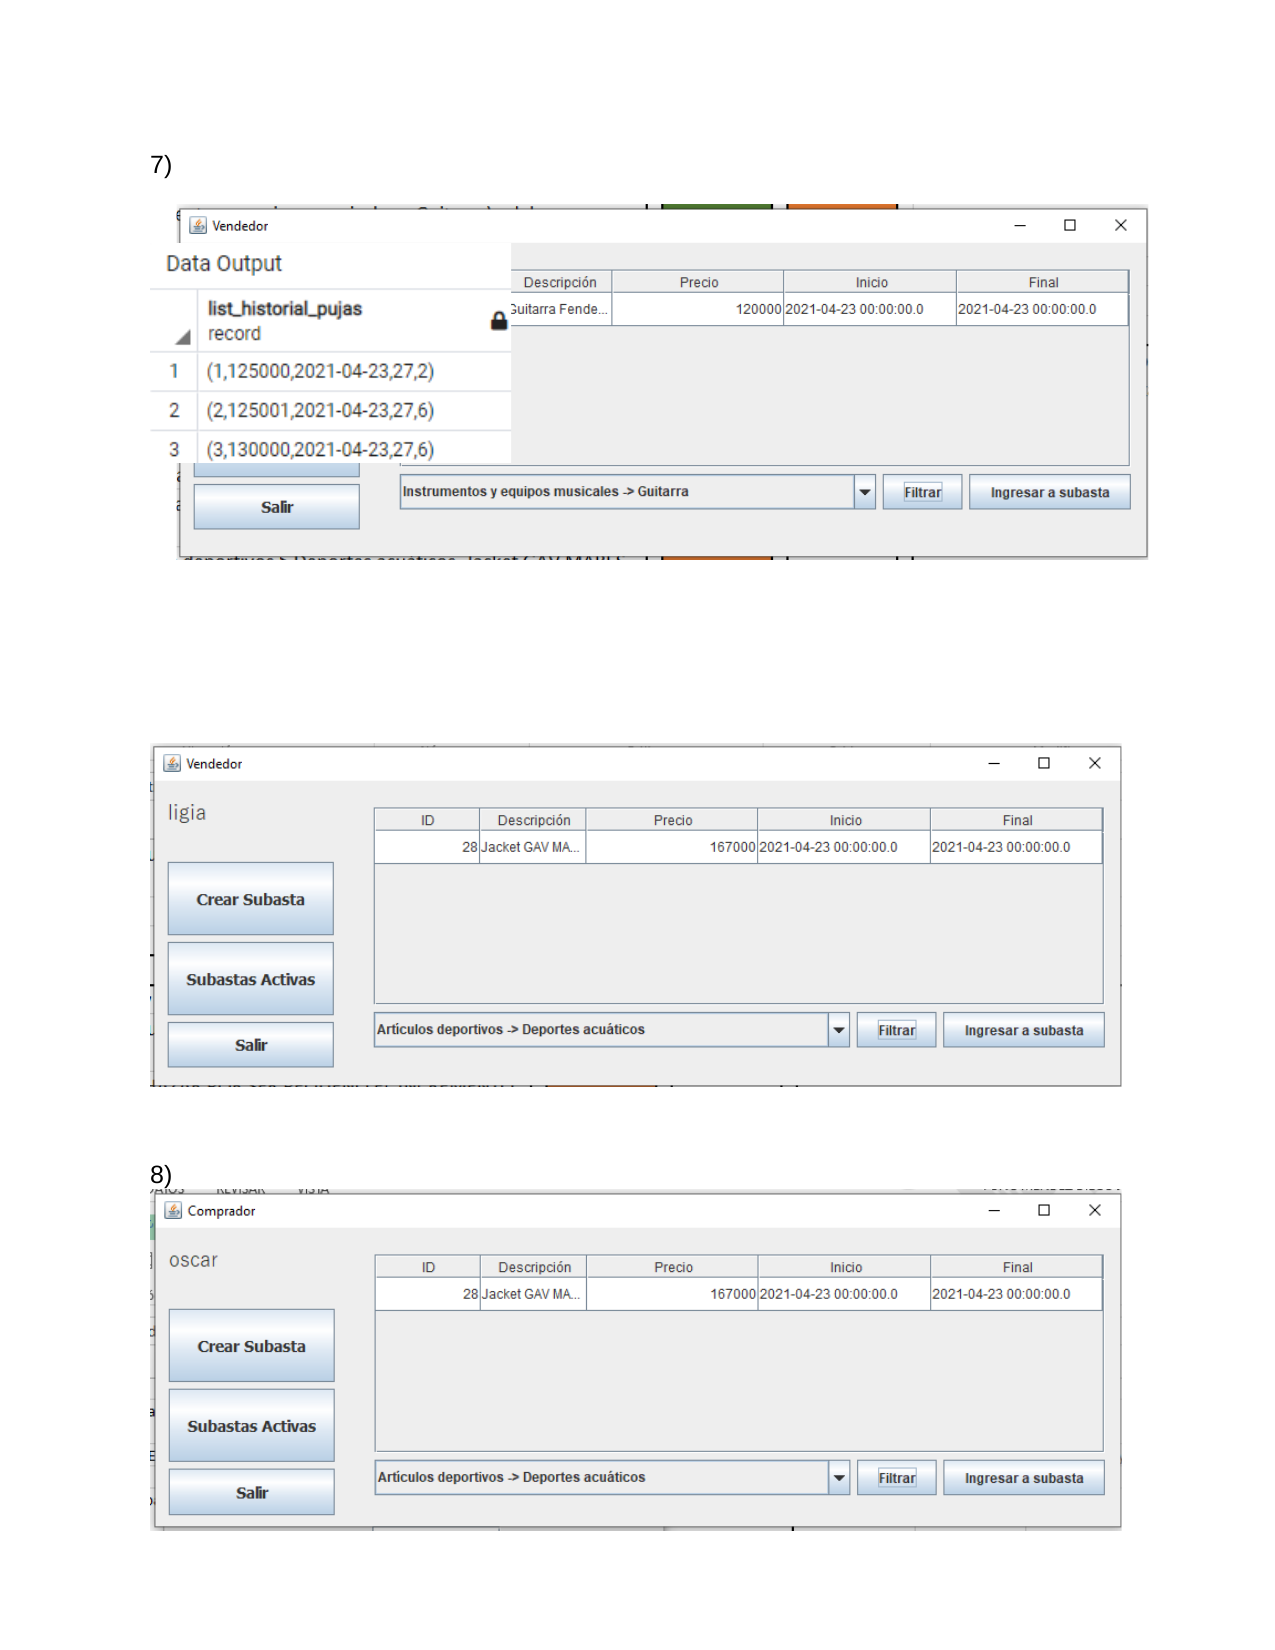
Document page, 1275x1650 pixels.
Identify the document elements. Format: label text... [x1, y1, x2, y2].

picture [150, 204, 1148, 560]
text 7) [150, 150, 1125, 179]
picture [150, 1189, 1122, 1531]
text 8) [150, 1160, 1125, 1188]
picture [150, 743, 1122, 1087]
